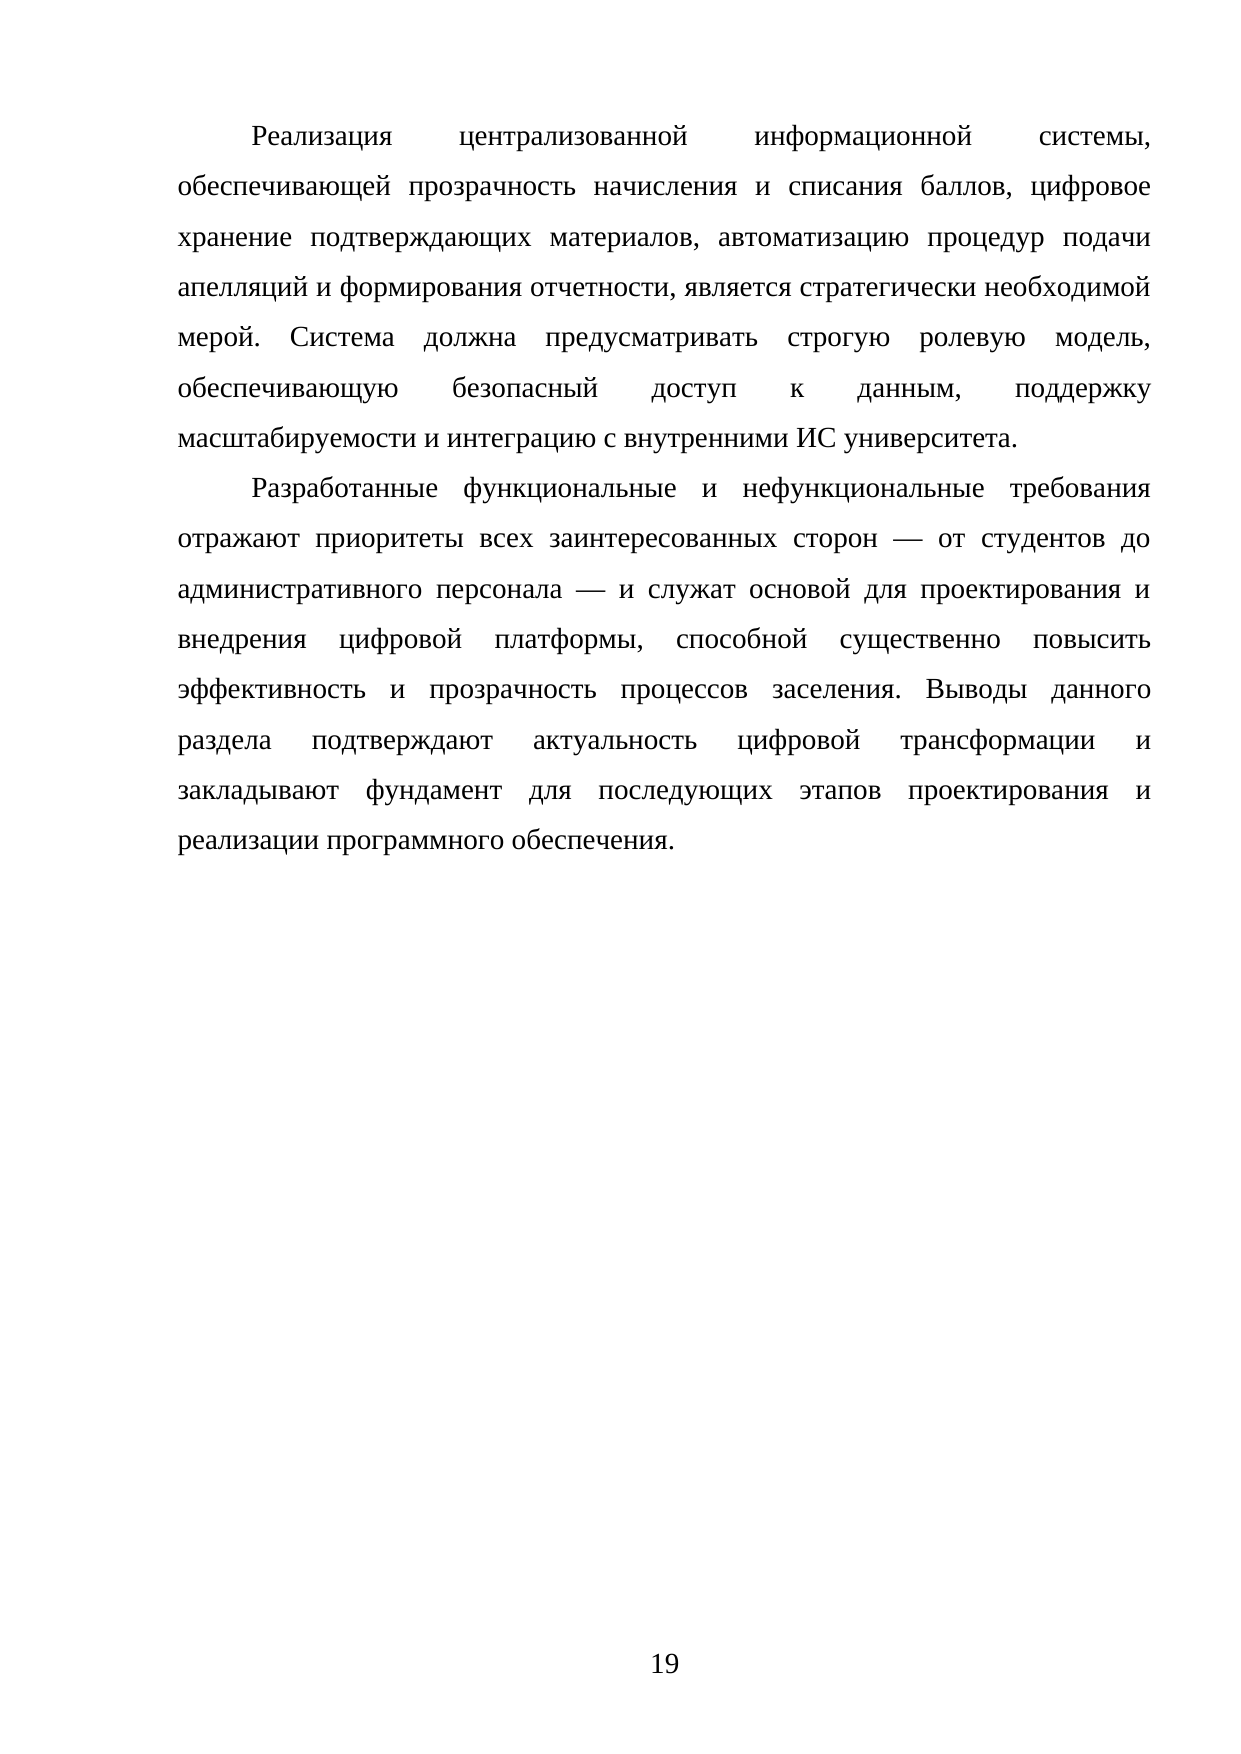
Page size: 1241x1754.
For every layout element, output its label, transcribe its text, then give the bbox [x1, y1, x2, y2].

text Реализация централизованной информационной системы, обеспечивающей прозрачность начисления и списания баллов, цифровое хранение подтверждающих материалов, автоматизацию процедур подачи апелляций и формирования отчетности, является стратегически необходимой мерой. Система должна предусматривать строгую ролевую модель, обеспечивающую безопасный доступ к данным, поддержку масштабируемости и интеграцию с внутренними ИС университета. [177, 118, 1152, 453]
text Разработанные функциональные и нефункциональные требования отражают приоритеты всех заинтересованных сторон — от студентов до административного персонала — и служат основой для проектирования и внедрения цифровой платформы, способной существенно повысить эффективность и прозрачность процессов заселения. Выводы данного раздела подтверждают актуальность цифровой трансформации и закладывают фундамент для последующих этапов проектирования и реализации программного обеспечения. [177, 470, 1152, 856]
